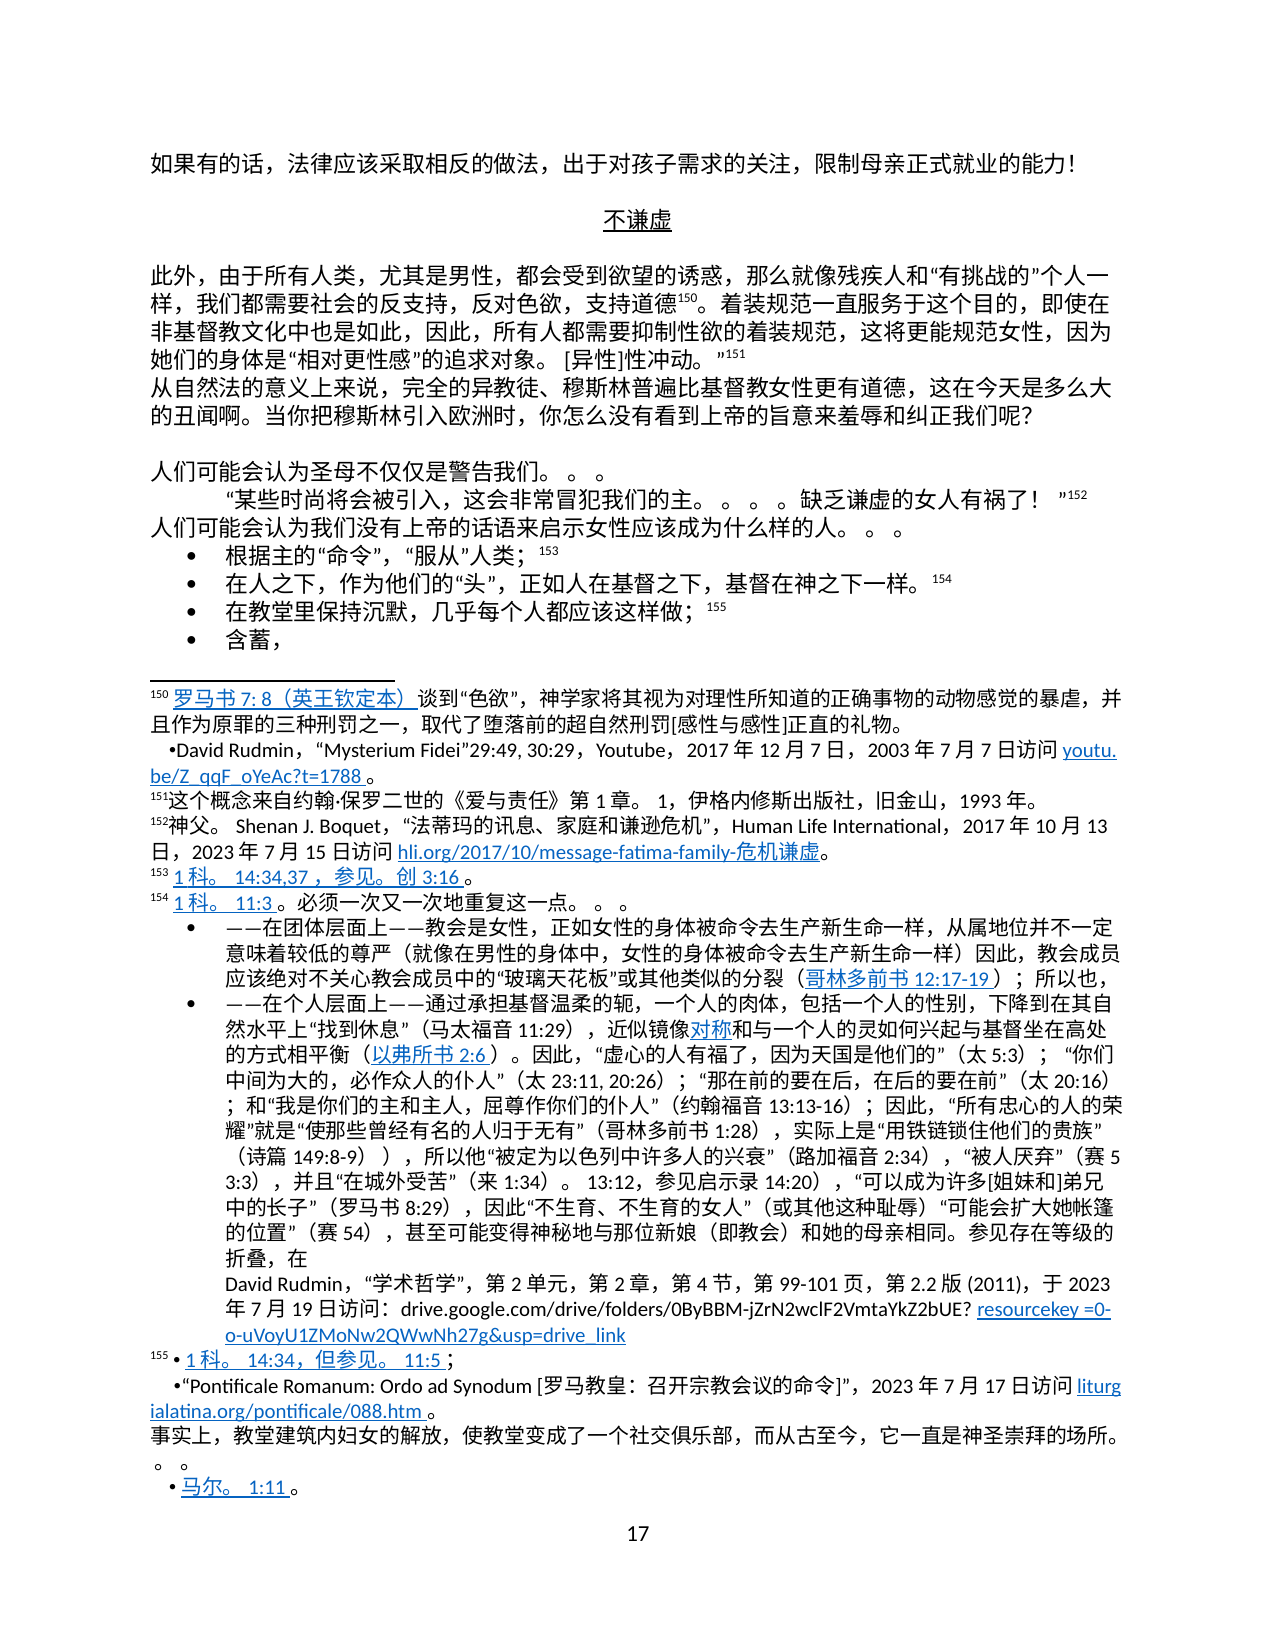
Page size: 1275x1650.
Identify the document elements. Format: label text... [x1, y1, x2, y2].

text 此外，由于所有人类，尤其是男性，都会受到欲望的诱惑，那么就像残疾人和“有挑战的”个人一样，我们都需要社会的反支持，反对色欲，支持道德。着装规范一直服务于这个目的，即使在非基督教文化中也是如此，因此，所有人都需要抑制性欲的着装规范，这将更能规范女性，因为她们的身体是“相对更性感”的追求对象。 [异性]性冲动。” [150, 262, 1125, 374]
text 人们可能会认为圣母不仅仅是警告我们。 。 。 [150, 458, 1125, 486]
text 从自然法的意义上来说，完全的异教徒、穆斯林普遍比基督教女性更有道德，这在今天是多么大的丑闻啊。当你把穆斯林引入欧洲时，你怎么没有看到上帝的旨意来羞辱和纠正我们呢？ [150, 374, 1125, 430]
text 人们可能会认为我们没有上帝的话语来启示女性应该成为什么样的人。 。 。 [150, 514, 1125, 542]
list 根据主的“命令”，“服从”人类； [187, 542, 1125, 570]
list 在人之下，作为他们的“头”，正如人在基督之下，基督在神之下一样。 [187, 570, 1125, 598]
text 如果有的话，法律应该采取相反的做法，出于对孩子需求的关注，限制母亲正式就业的能力！ [150, 150, 1125, 178]
list 在教堂里保持沉默，几乎每个人都应该这样做； [187, 598, 1125, 626]
text 不谦虚 [150, 206, 1125, 234]
text “某些时尚将会被引入，这会非常冒犯我们的主。 。 。 。缺乏谦虚的女人有祸了！ ” [225, 486, 1125, 514]
list 含蓄， [187, 626, 1125, 654]
